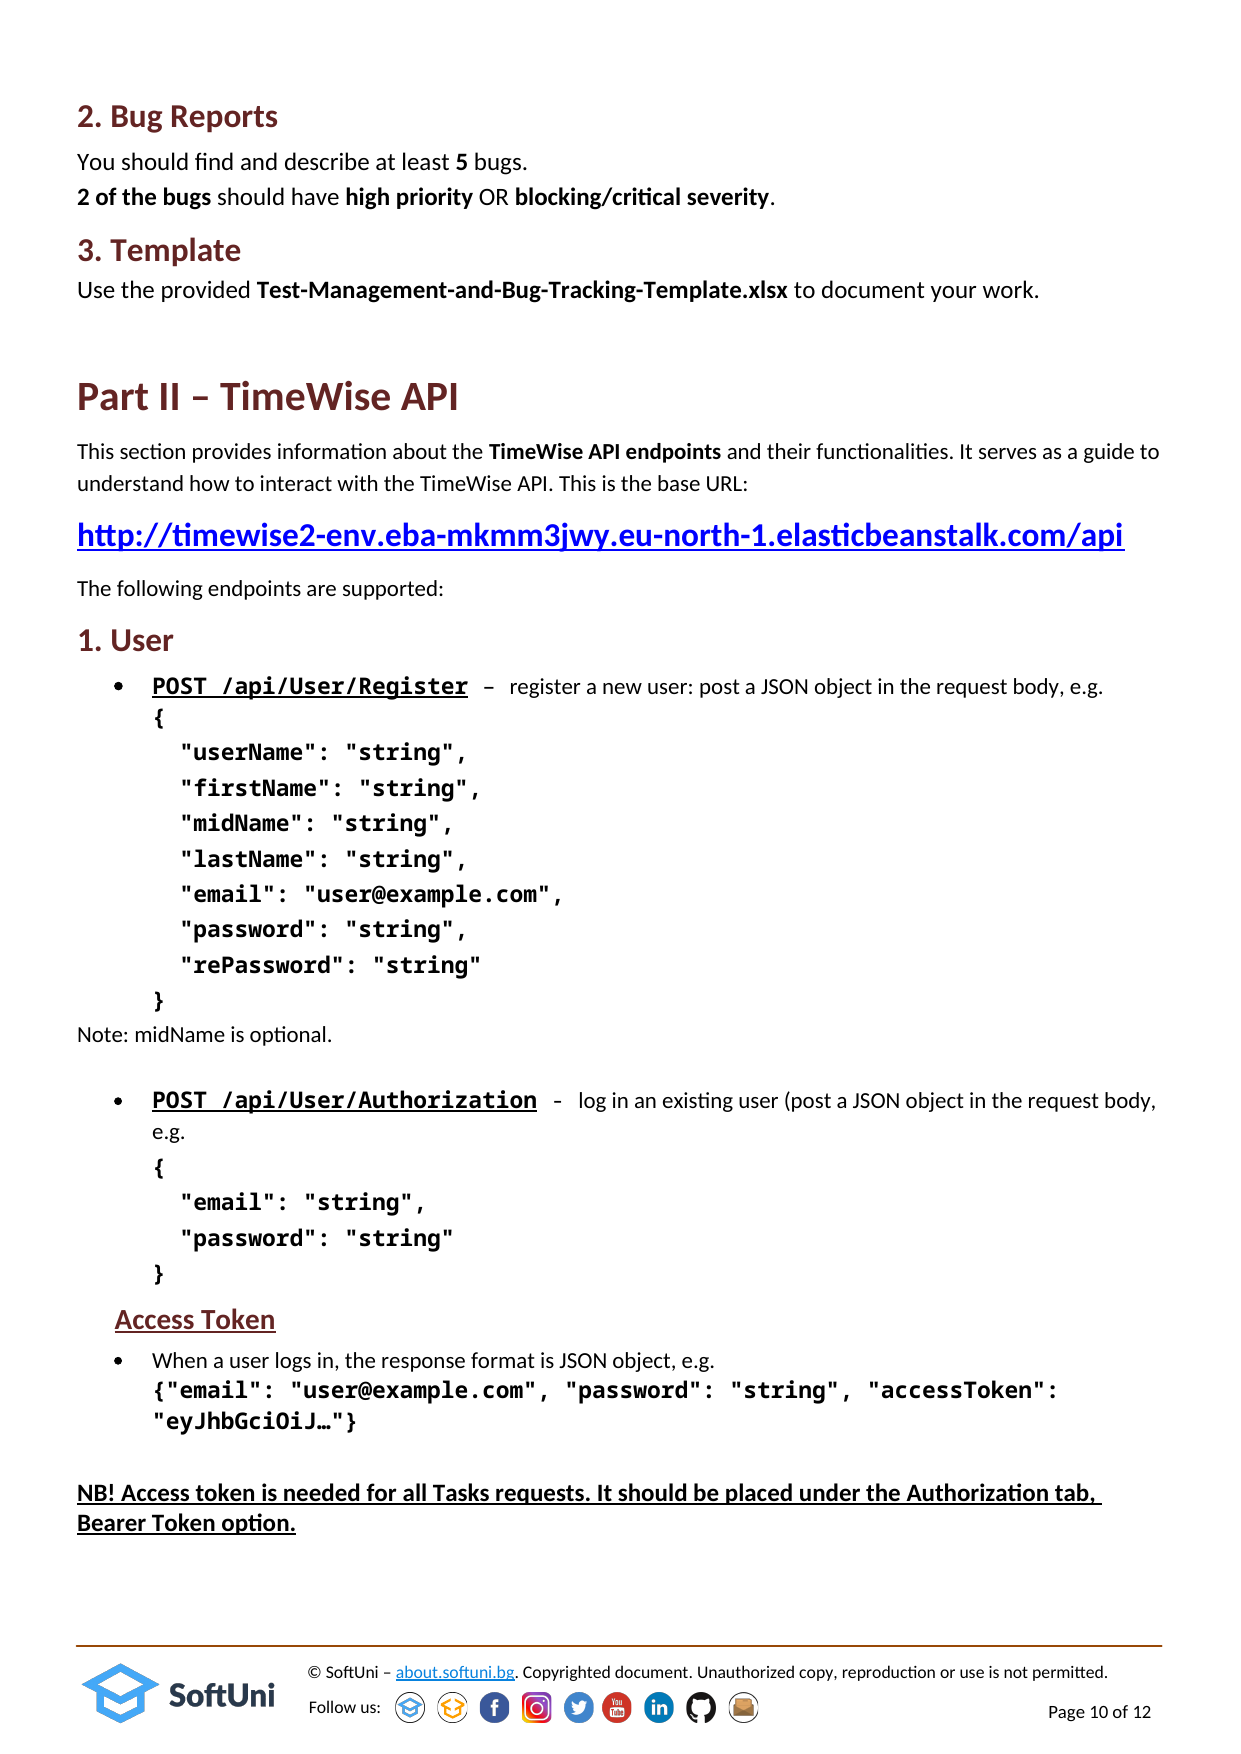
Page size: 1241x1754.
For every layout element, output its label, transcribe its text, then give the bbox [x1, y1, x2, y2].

text This section provides information about the TimeWise API endpoints and their functionalities. It serves as a guide to understand how to interact with the TimeWise API. This is the base URL: [77, 437, 1163, 497]
picture [686, 1692, 716, 1723]
subtitle 2. Bug Reports [77, 95, 1163, 136]
text "email": "string", [152, 1186, 1163, 1217]
text "rePassword": "string" [152, 949, 1163, 980]
text "password": "string" [152, 1222, 1163, 1253]
list POST /api/User/Register – register a new user: post a JSON object in the request body, e.g. { [114, 670, 1163, 732]
subtitle 3. Template Use the provided Test-Management-and-Bug-Tracking-Template.xlsx to document your work. [77, 229, 1163, 304]
text } [152, 984, 1163, 1016]
text "midName": "string", [152, 807, 1163, 838]
text You should find and describe at least 5 bugs. [77, 146, 1163, 177]
subtitle Access Token [114, 1301, 1163, 1336]
picture [564, 1692, 594, 1723]
text http://timewise2-env.eba-mkmm3jwy.eu-north-1.elasticbeanstalk.com/api [77, 514, 1163, 555]
picture [479, 1692, 510, 1723]
picture [602, 1692, 632, 1723]
picture [665, 1692, 674, 1701]
picture [75, 1658, 281, 1729]
text NB! Access token is needed for all Tasks requests. It should be placed under the Authorization tab, Bearer Token option. [77, 1477, 1163, 1538]
text } [152, 1257, 1163, 1288]
text "lastName": "string", [152, 843, 1163, 874]
text { [152, 1151, 1163, 1182]
picture [644, 1692, 653, 1701]
picture [728, 1692, 759, 1723]
text "password": "string", [152, 913, 1163, 945]
text 2 of the bugs should have high priority OR blocking/critical severity. [77, 181, 1163, 212]
text "email": "user@example.com", [152, 878, 1163, 909]
picture [437, 1692, 468, 1723]
text The following endpoints are supported: [77, 574, 1163, 602]
text "firstName": "string", [152, 772, 1163, 803]
picture [644, 1714, 653, 1723]
text "userName": "string", [152, 736, 1163, 768]
subtitle 1. User [77, 619, 1163, 659]
picture [665, 1714, 674, 1723]
picture [395, 1692, 425, 1723]
text Note: midName is optional. [77, 1020, 1163, 1048]
list When a user logs in, the response format is JSON object, e.g. {"email": "user@example.com", "password": "string", "accessToken": "eyJhbGciOiJ…"} [114, 1346, 1163, 1436]
list POST /api/User/Authorization - log in an existing user (post a JSON object in the request body, e.g. [114, 1084, 1163, 1147]
picture [522, 1692, 552, 1723]
picture [658, 1705, 667, 1714]
subtitle Part II – TimeWise API [77, 370, 1163, 421]
